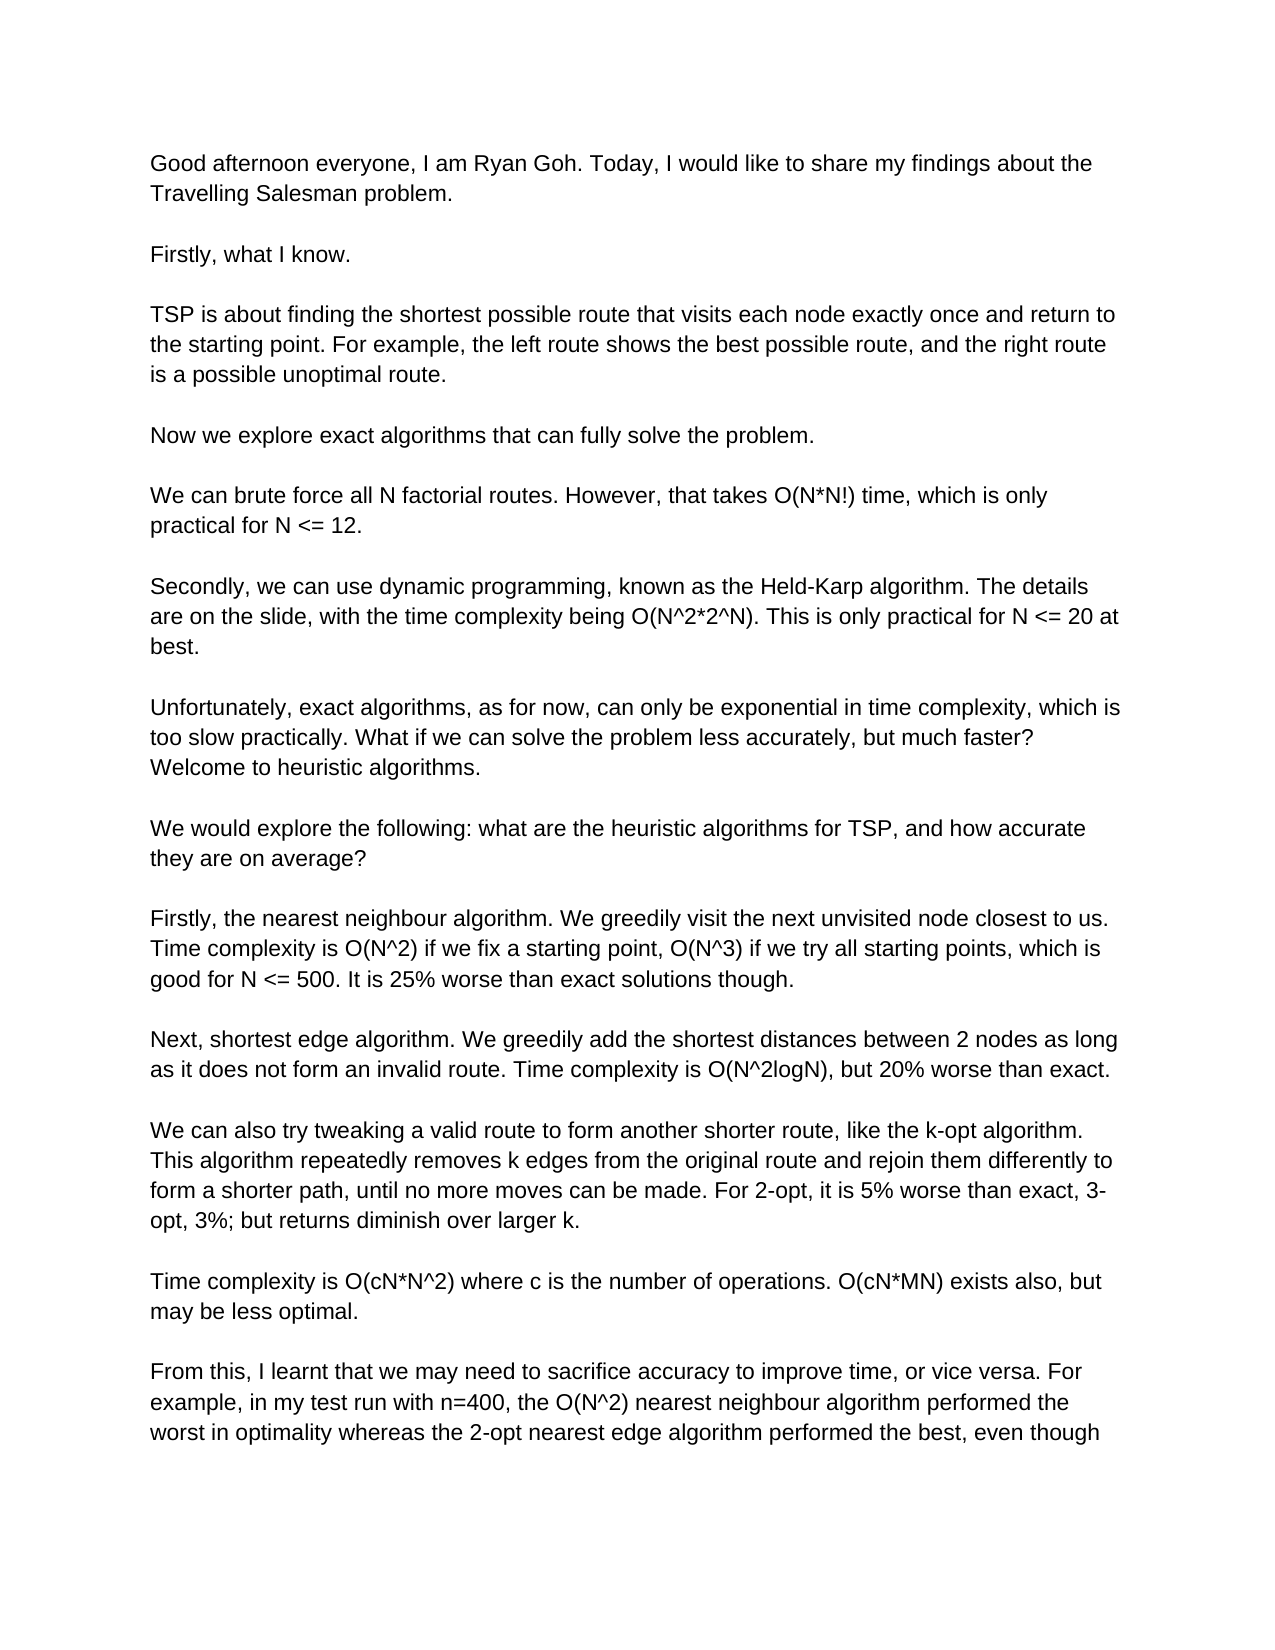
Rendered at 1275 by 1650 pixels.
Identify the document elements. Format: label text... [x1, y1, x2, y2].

text Secondly, we can use dynamic programming, known as the Held-Karp algorithm. The details are on the slide, with the time complexity being O(N^2*2^N). This is only practical for N <= 20 at best. [150, 573, 1125, 660]
text We can brute force all N factorial routes. However, that takes O(N*N!) time, which is only practical for N <= 12. [150, 482, 1125, 539]
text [150, 1358, 1125, 1445]
text Firstly, what I know. [150, 241, 1125, 267]
text We would explore the following: what are the heuristic algorithms for TSP, and how accurate they are on average? [150, 814, 1125, 871]
text Now we explore exact algorithms that can fully solve the problem. [150, 422, 1125, 448]
text Next, shortest edge algorithm. We greedily add the shortest distances between 2 nodes as long as it does not form an invalid route. Time complexity is O(N^2logN), but 20% worse than exact. [150, 1026, 1125, 1083]
text Unfortunately, exact algorithms, as for now, can only be exponential in time complexity, which is too slow practically. What if we can solve the problem less accurately, but much faster? Welcome to heuristic algorithms. [150, 694, 1125, 781]
text Good afternoon everyone, I am Ryan Goh. Today, I would like to share my findings about the Travelling Salesman problem. [150, 150, 1125, 207]
text TSP is about finding the shortest possible route that visits each node exactly once and return to the starting point. For example, the left route shows the best possible route, and the right route is a possible unoptimal route. [150, 301, 1125, 388]
text Firstly, the nearest neighbour algorithm. We greedily visit the next unvisited node closest to us. Time complexity is O(N^2) if we fix a starting point, O(N^3) if we try all starting points, which is good for N <= 500. It is 25% worse than exact solutions though. [150, 905, 1125, 992]
text We can also try tweaking a valid route to form another shorter route, like the k-opt algorithm. This algorithm repeatedly removes k edges from the original route and rejoin them differently to form a shorter path, until no more moves can be made. For 2-opt, it is 5% worse than exact, 3-opt, 3%; but returns diminish over larger k. [150, 1117, 1125, 1234]
text Time complexity is O(cN*N^2) where c is the number of operations. O(cN*MN) exists also, but may be less optimal. [150, 1268, 1125, 1324]
